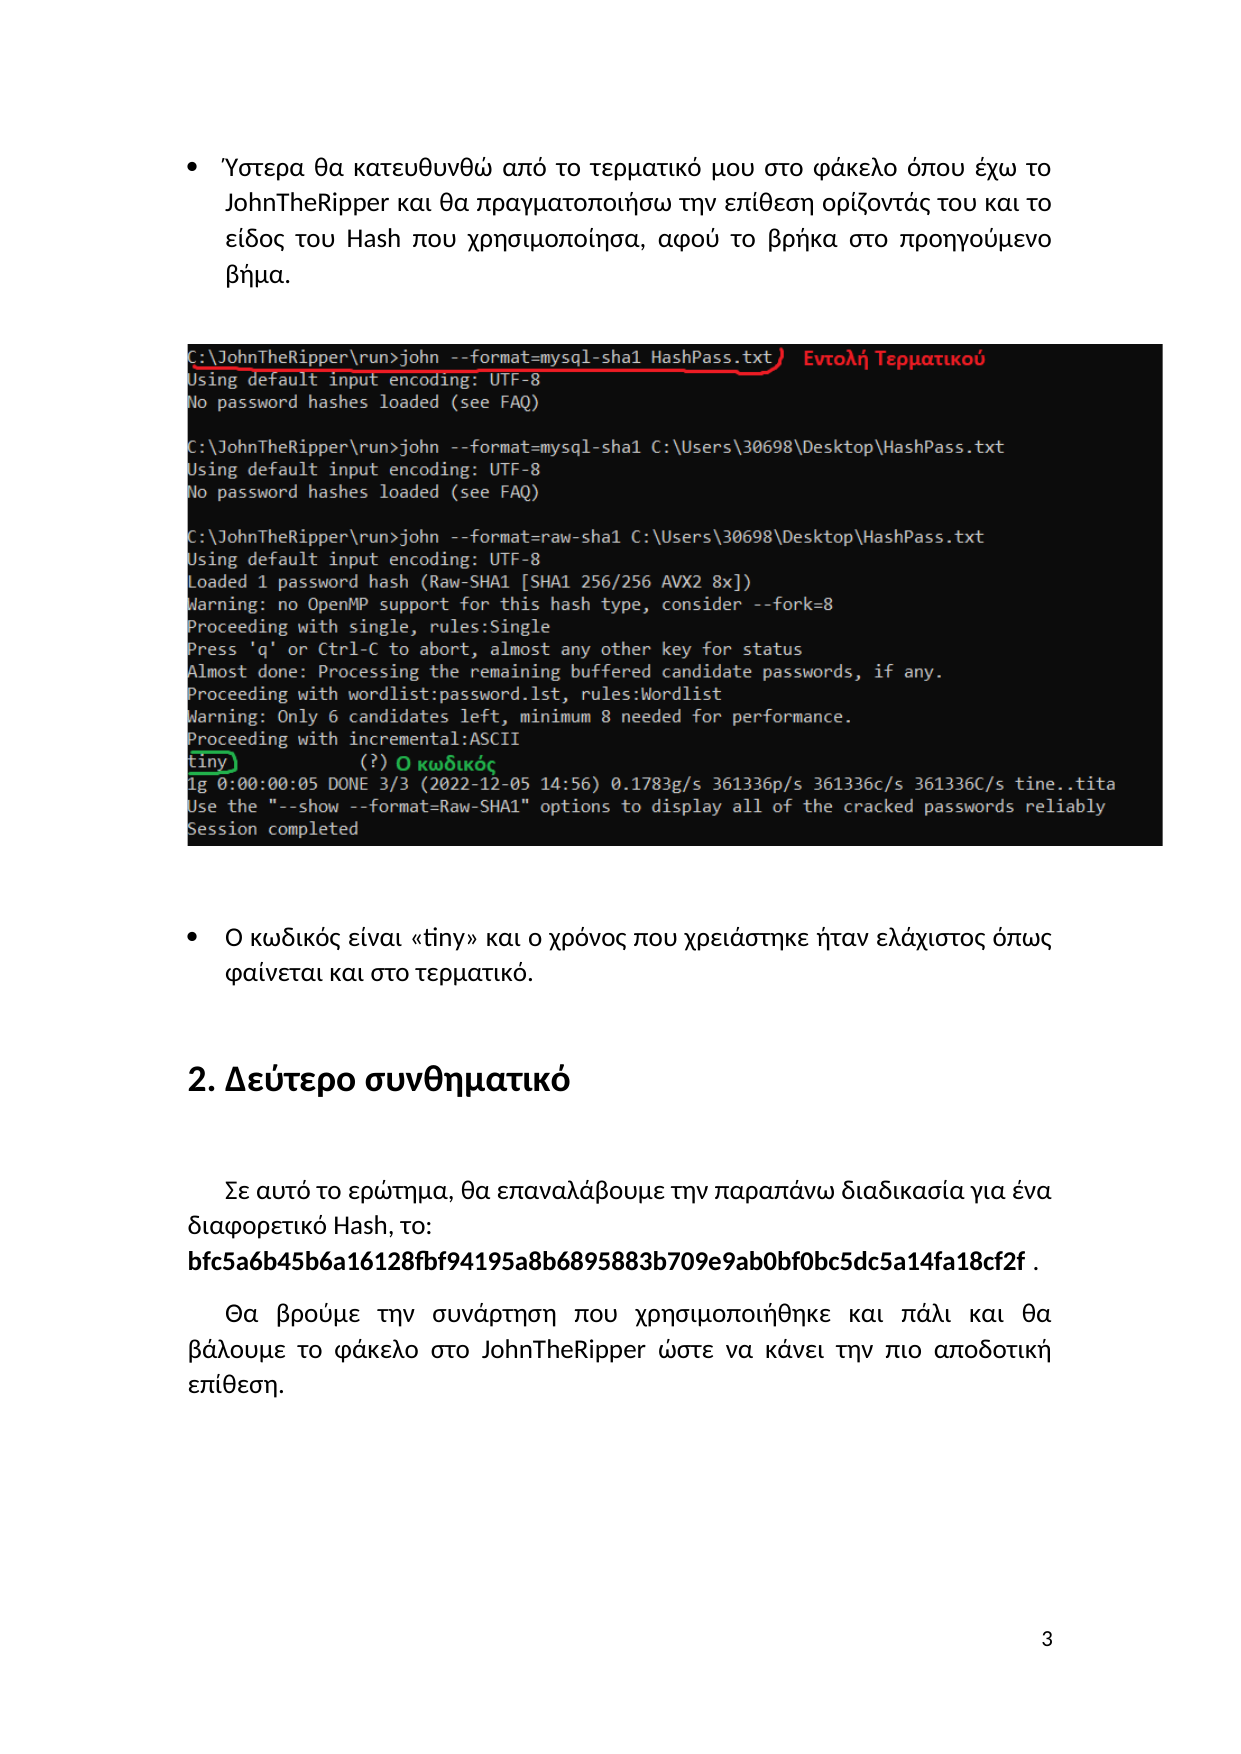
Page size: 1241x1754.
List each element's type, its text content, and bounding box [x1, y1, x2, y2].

text Θα βρούμε την συνάρτηση που χρησιμοποιήθηκε και πάλι και θα βάλουμε το φάκελο στο JohnTheRipper ώστε να κάνει την πιο αποδοτική επίθεση. [187, 1296, 1053, 1401]
list Ύστερα θα κατευθυνθώ από το τερματικό μου στο φάκελο όπου έχω το JohnTheRipper και θα πραγματοποιήσω την επίθεση ορίζοντάς του και το είδος του Hash που χρησιμοποίησα, αφού το βρήκα στο προηγούμενο βήμα. [187, 150, 1053, 290]
list Δεύτερο συνθηματικό [187, 1054, 1053, 1100]
picture [187, 344, 1163, 846]
text Σε αυτό το ερώτημα, θα επαναλάβουμε την παραπάνω διαδικασία για ένα διαφορετικό Hash, το: bfc5a6b45b6a16128fbf94195a8b6895883b709e9ab0bf0bc5dc5a14fa18cf2f . [187, 1173, 1053, 1277]
list Ο κωδικός είναι «tiny» και ο χρόνος που χρειάστηκε ήταν ελάχιστος όπως φαίνεται και στο τερματικό. [187, 920, 1053, 988]
